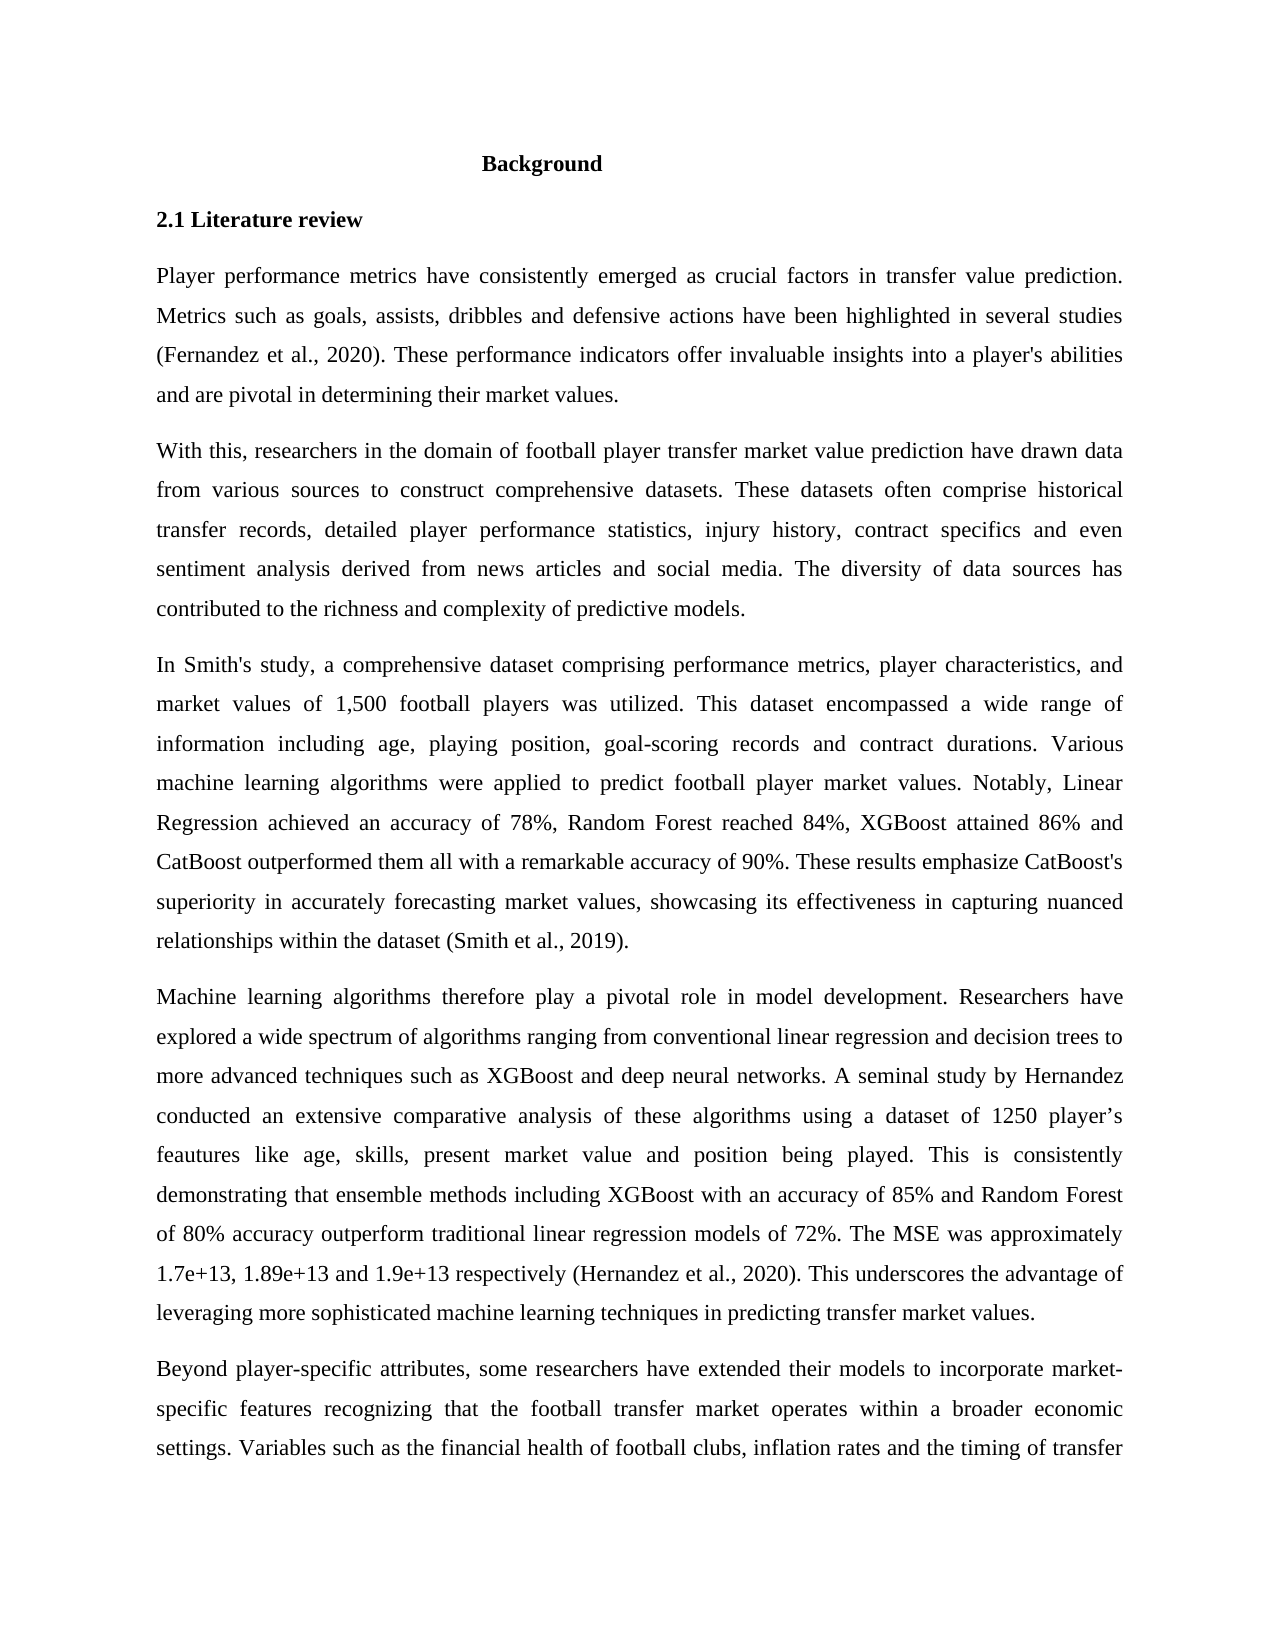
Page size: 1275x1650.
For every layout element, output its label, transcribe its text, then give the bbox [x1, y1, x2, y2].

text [156, 1355, 1125, 1461]
text With this, researchers in the domain of football player transfer market value prediction have drawn data from various sources to construct comprehensive datasets. These datasets often comprise historical transfer records, detailed player performance statistics, injury history, contract specifics and even sentiment analysis derived from news articles and social media. The diversity of data sources has contributed to the richness and complexity of predictive models. [156, 437, 1125, 621]
text Player performance metrics have consistently emerged as crucial factors in transfer value prediction. Metrics such as goals, assists, dribbles and defensive actions have been highlighted in several studies (Fernandez et al., 2020). These performance indicators offer invaluable insights into a player's abilities and are pivotal in determining their market values. [156, 262, 1125, 407]
text In Smith's study, a comprehensive dataset comprising performance metrics, player characteristics, and market values of 1,500 football players was utilized. This dataset encompassed a wide range of information including age, playing position, goal-scoring records and contract durations. Various machine learning algorithms were applied to predict football player market values. Notably, Linear Regression achieved an accuracy of 78%, Random Forest reached 84%, XGBoost attained 86% and CatBoost outperformed them all with a remarkable accuracy of 90%. These results emphasize CatBoost's superiority in accurately forecasting market values, showcasing its effectiveness in capturing nuanced relationships within the dataset (Smith et al., 2019). [156, 651, 1125, 954]
text Background [150, 150, 1125, 176]
text Machine learning algorithms therefore play a pivotal role in model development. Researchers have explored a wide spectrum of algorithms ranging from conventional linear regression and decision trees to more advanced techniques such as XGBoost and deep neural networks. A seminal study by Hernandez conducted an extensive comparative analysis of these algorithms using a dataset of 1250 player’s feautures like age, skills, present market value and position being played. This is consistently demonstrating that ensemble methods including XGBoost with an accuracy of 85% and Random Forest of 80% accuracy outperform traditional linear regression models of 72%. The MSE was approximately 1.7e+13, 1.89e+13 and 1.9e+13 respectively (Hernandez et al., 2020). This underscores the advantage of leveraging more sophisticated machine learning techniques in predicting transfer market values. [156, 983, 1125, 1326]
text 2.1 Literature review [156, 206, 1125, 232]
